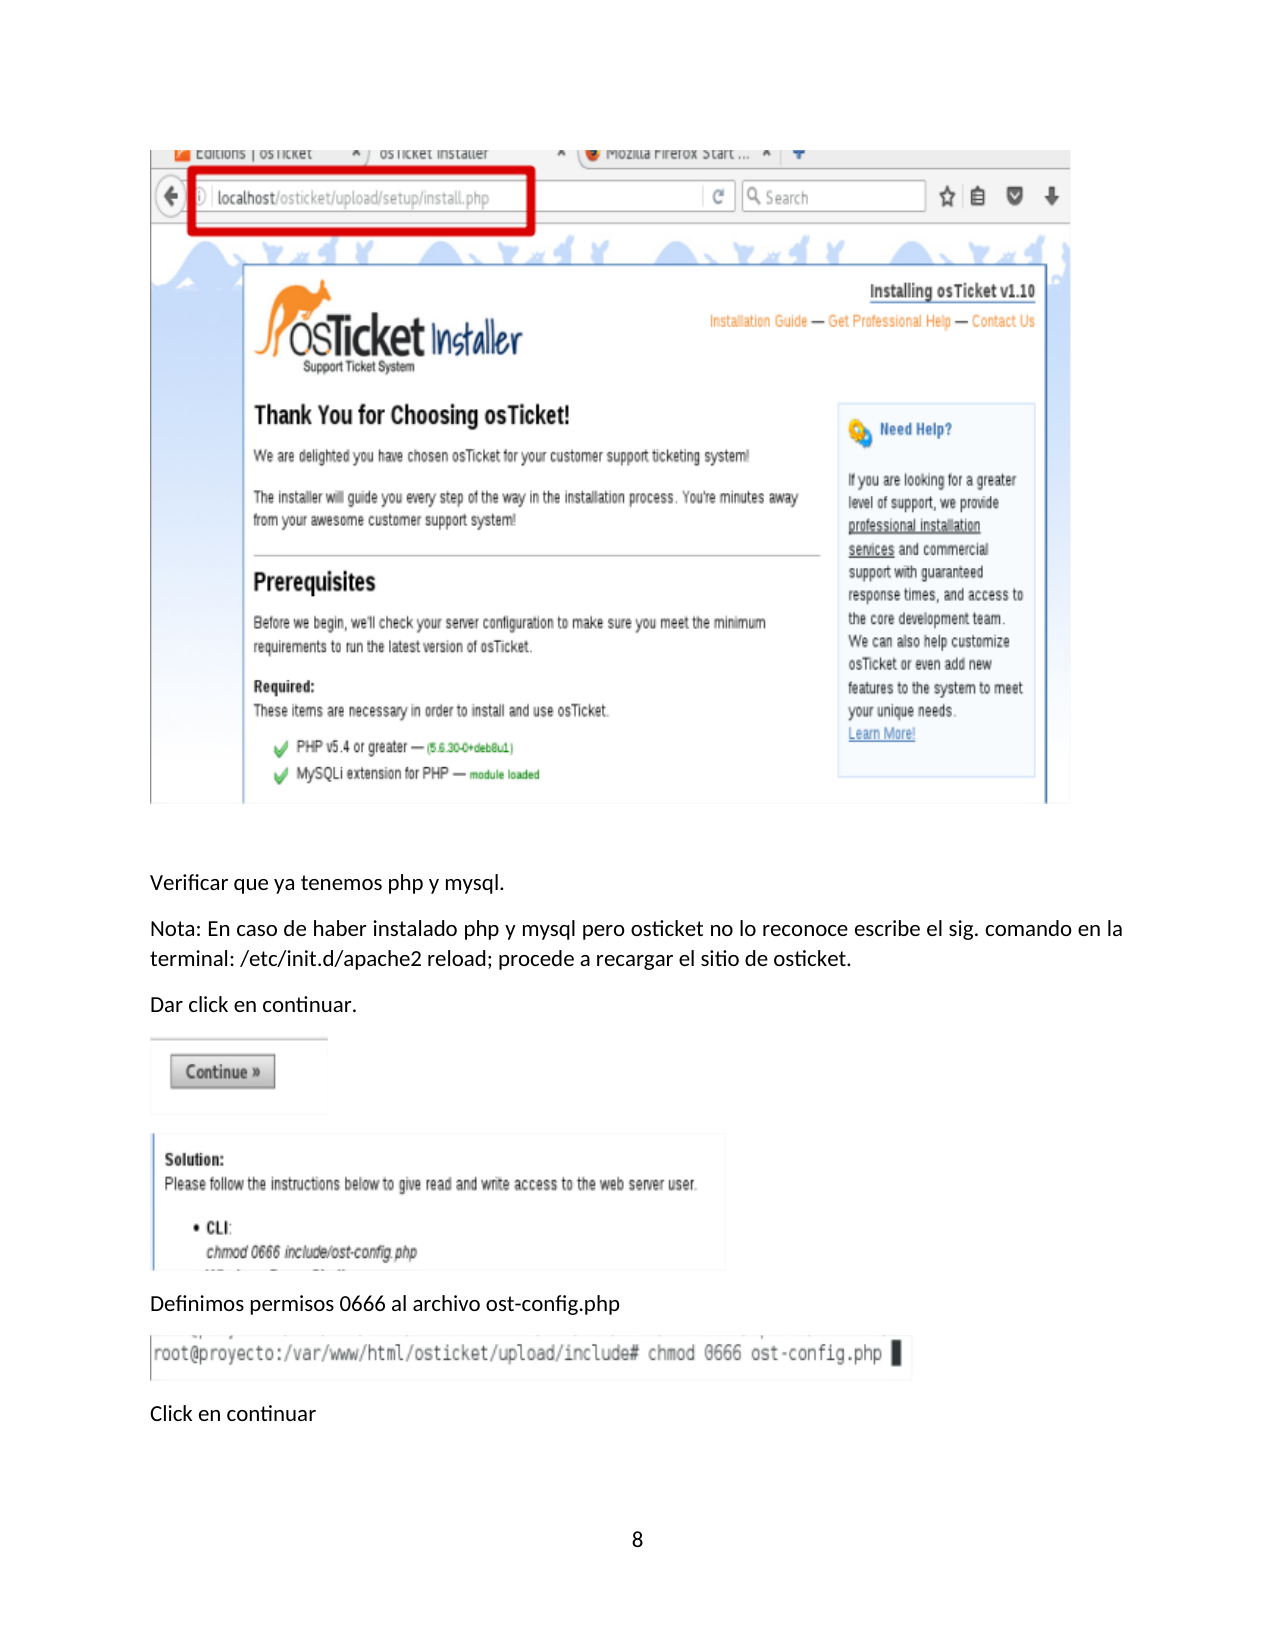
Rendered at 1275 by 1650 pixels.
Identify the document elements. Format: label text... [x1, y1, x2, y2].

text Click en continuar [150, 1399, 1125, 1427]
picture [150, 150, 1071, 804]
text Dar click en continuar. [150, 991, 1125, 1018]
picture [150, 1036, 329, 1115]
text Verificar que ya tenemos php y mysql. [150, 868, 1125, 896]
text Nota: En caso de haber instalado php y mysql pero osticket no lo reconoce escribe el sig. comando en la terminal: /etc/init.d/apache2 reload; procede a recargar el sitio de osticket. [150, 914, 1125, 972]
text Definimos permisos 0666 al archivo ost-config.php [150, 1289, 1125, 1317]
picture [150, 1335, 913, 1381]
picture [150, 1133, 727, 1271]
